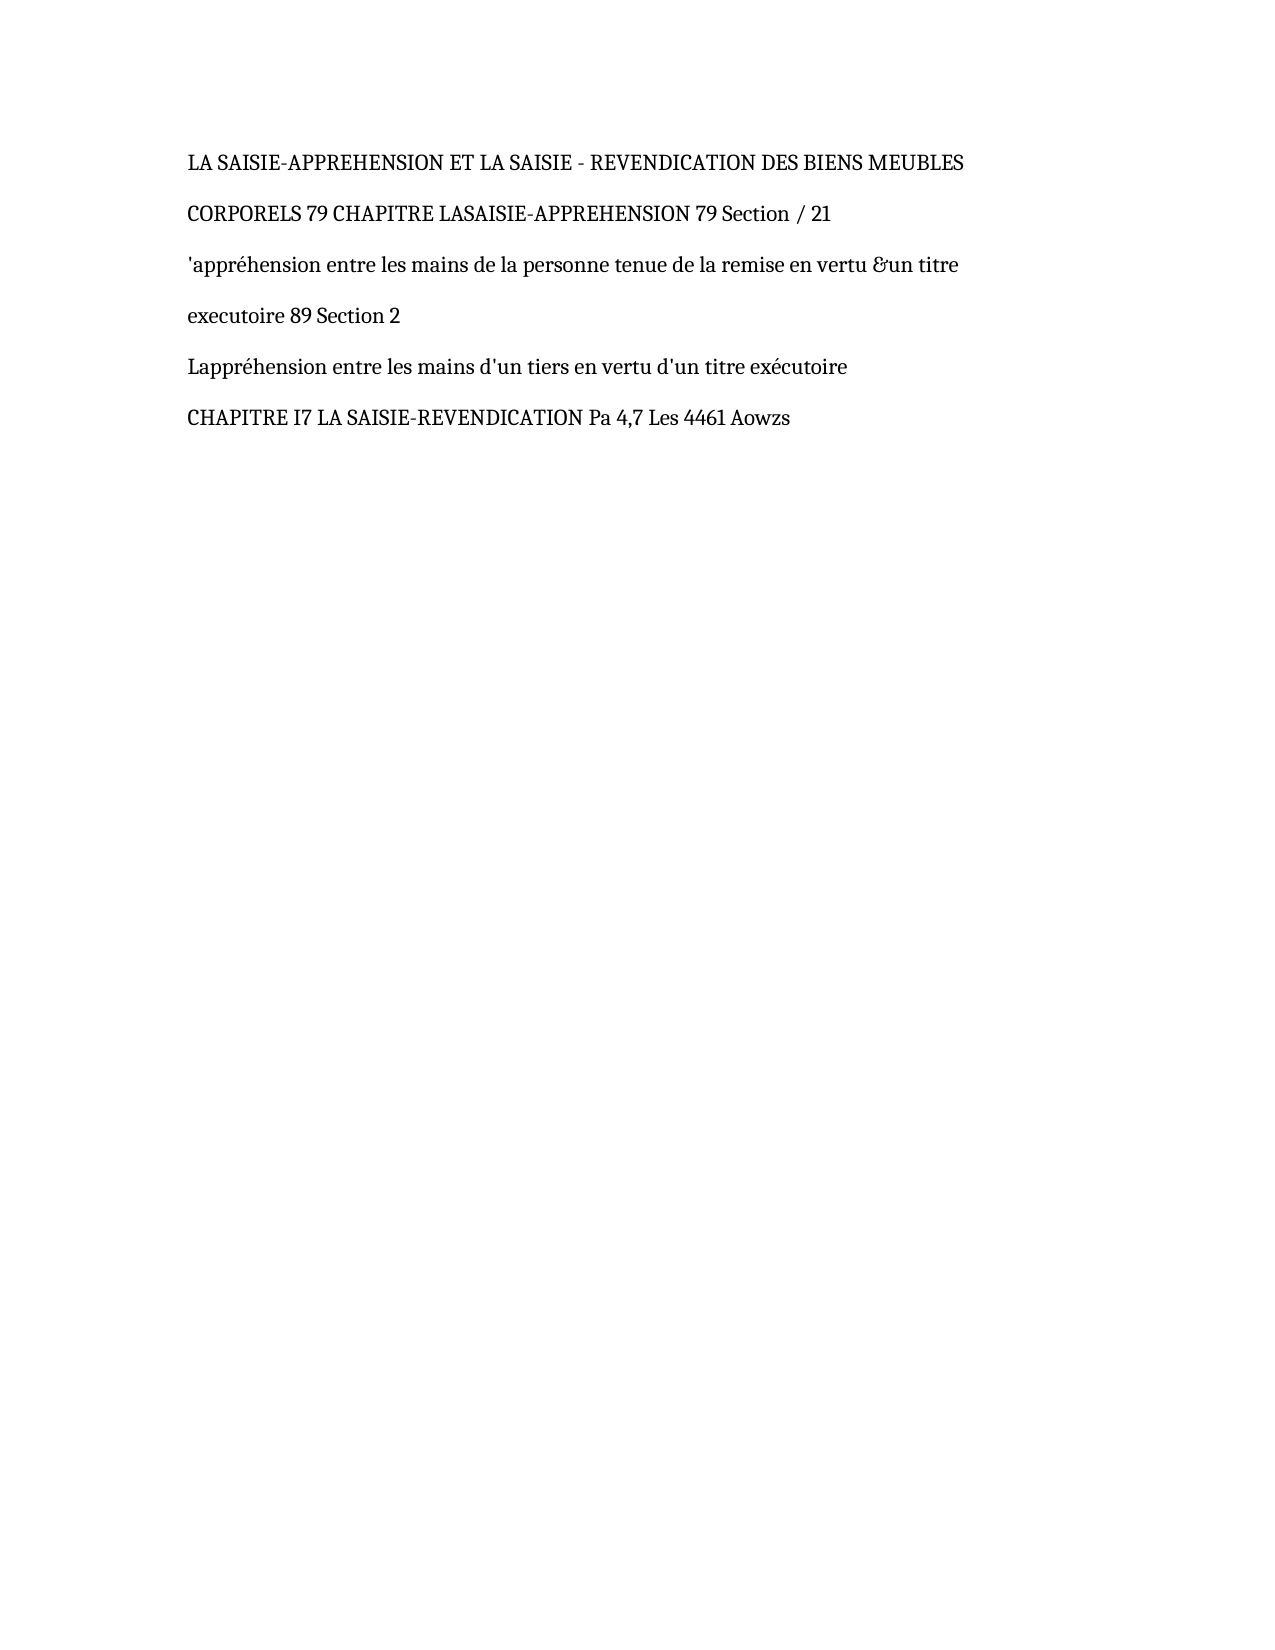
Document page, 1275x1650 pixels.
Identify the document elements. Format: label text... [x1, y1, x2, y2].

text LA SAISIE-APPREHENSION ET LA SAISIE - REVENDICATION DES BIENS MEUBLES [187, 150, 1087, 176]
text CHAPITRE I7 LA SAISIE-REVENDICATION Pa 4,7 Les 4461 Aowzs [187, 405, 1087, 432]
text 'appréhension entre les mains de la personne tenue de la remise en vertu &un titre [187, 252, 1087, 278]
text Lappréhension entre les mains d'un tiers en vertu d'un titre exécutoire [187, 354, 1087, 381]
text CORPORELS 79 CHAPITRE LASAISIE-APPREHENSION 79 Section / 21 [187, 201, 1087, 227]
text executoire 89 Section 2 [187, 303, 1087, 329]
